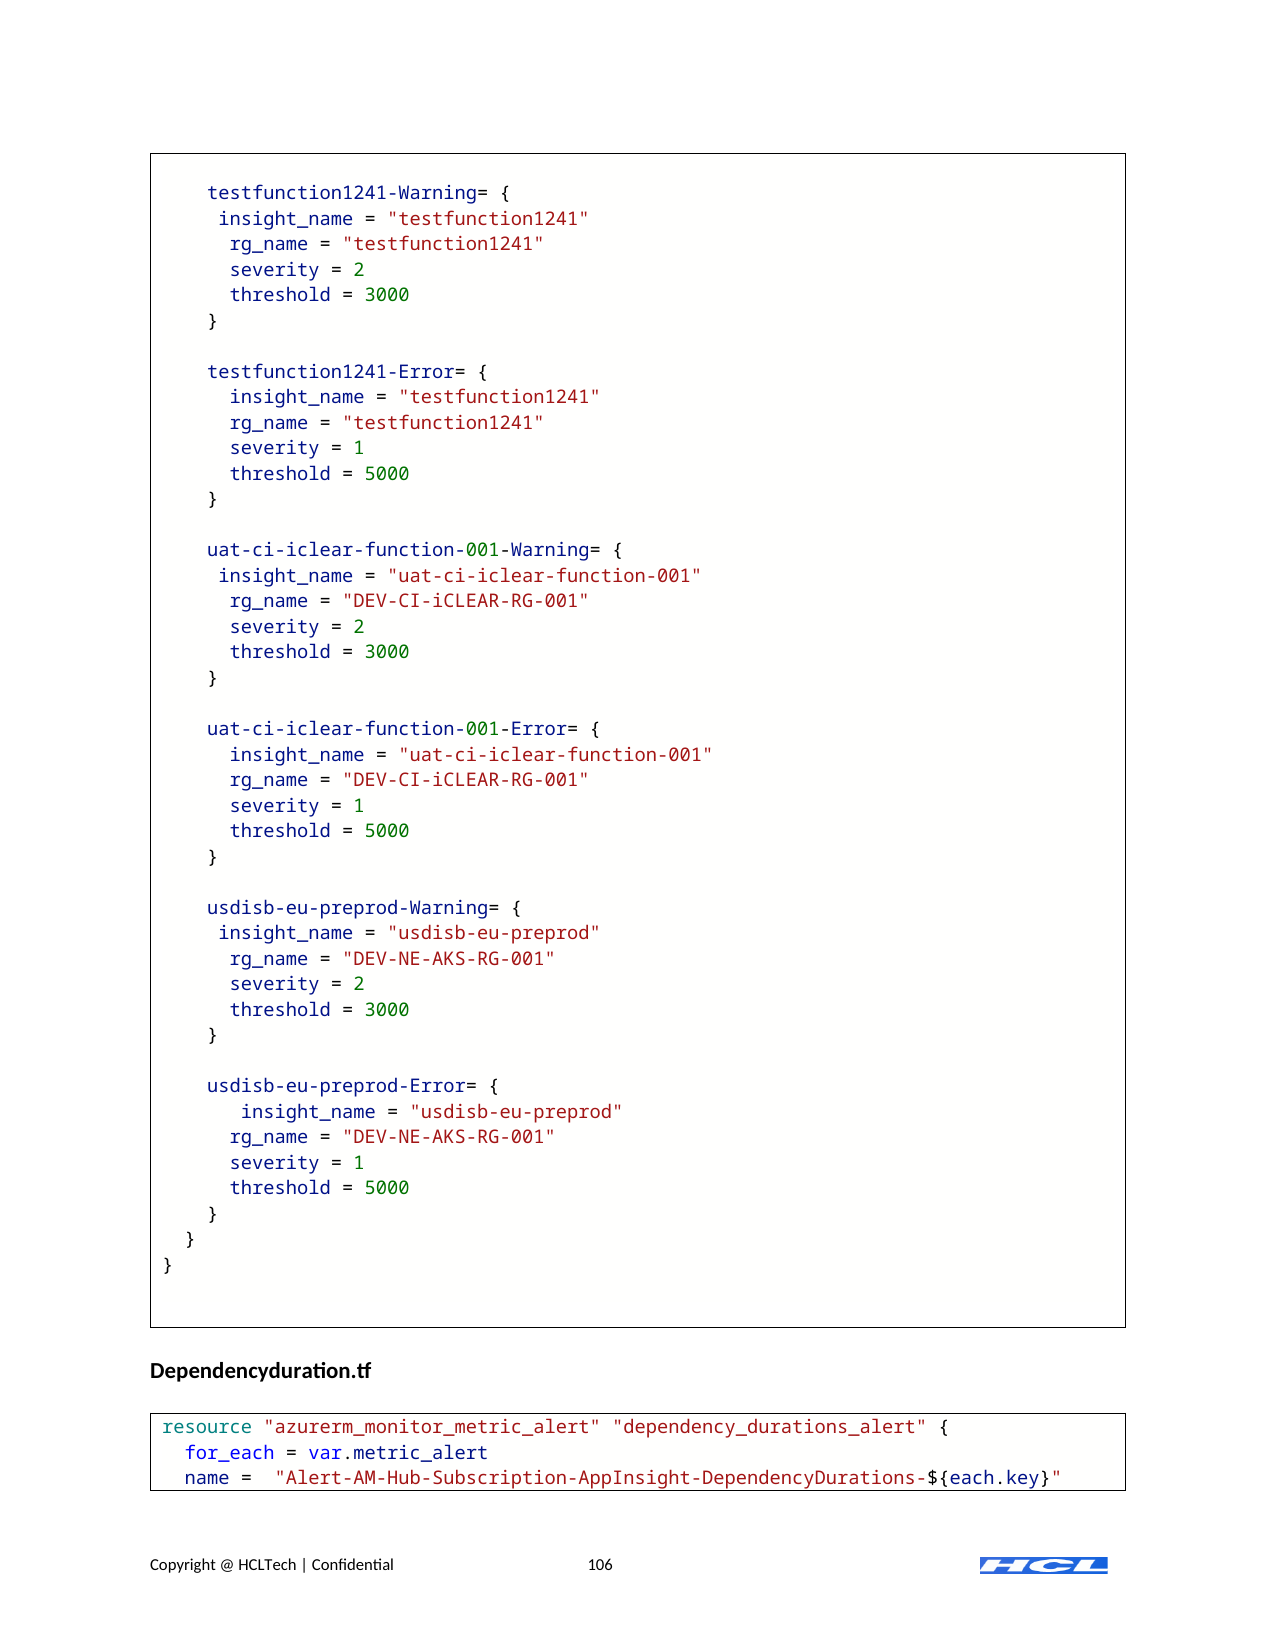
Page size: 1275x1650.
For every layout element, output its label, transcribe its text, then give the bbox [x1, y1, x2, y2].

picture [980, 1557, 1108, 1574]
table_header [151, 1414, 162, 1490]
text Dependencyduration.tf [150, 1356, 1125, 1384]
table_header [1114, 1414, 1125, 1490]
